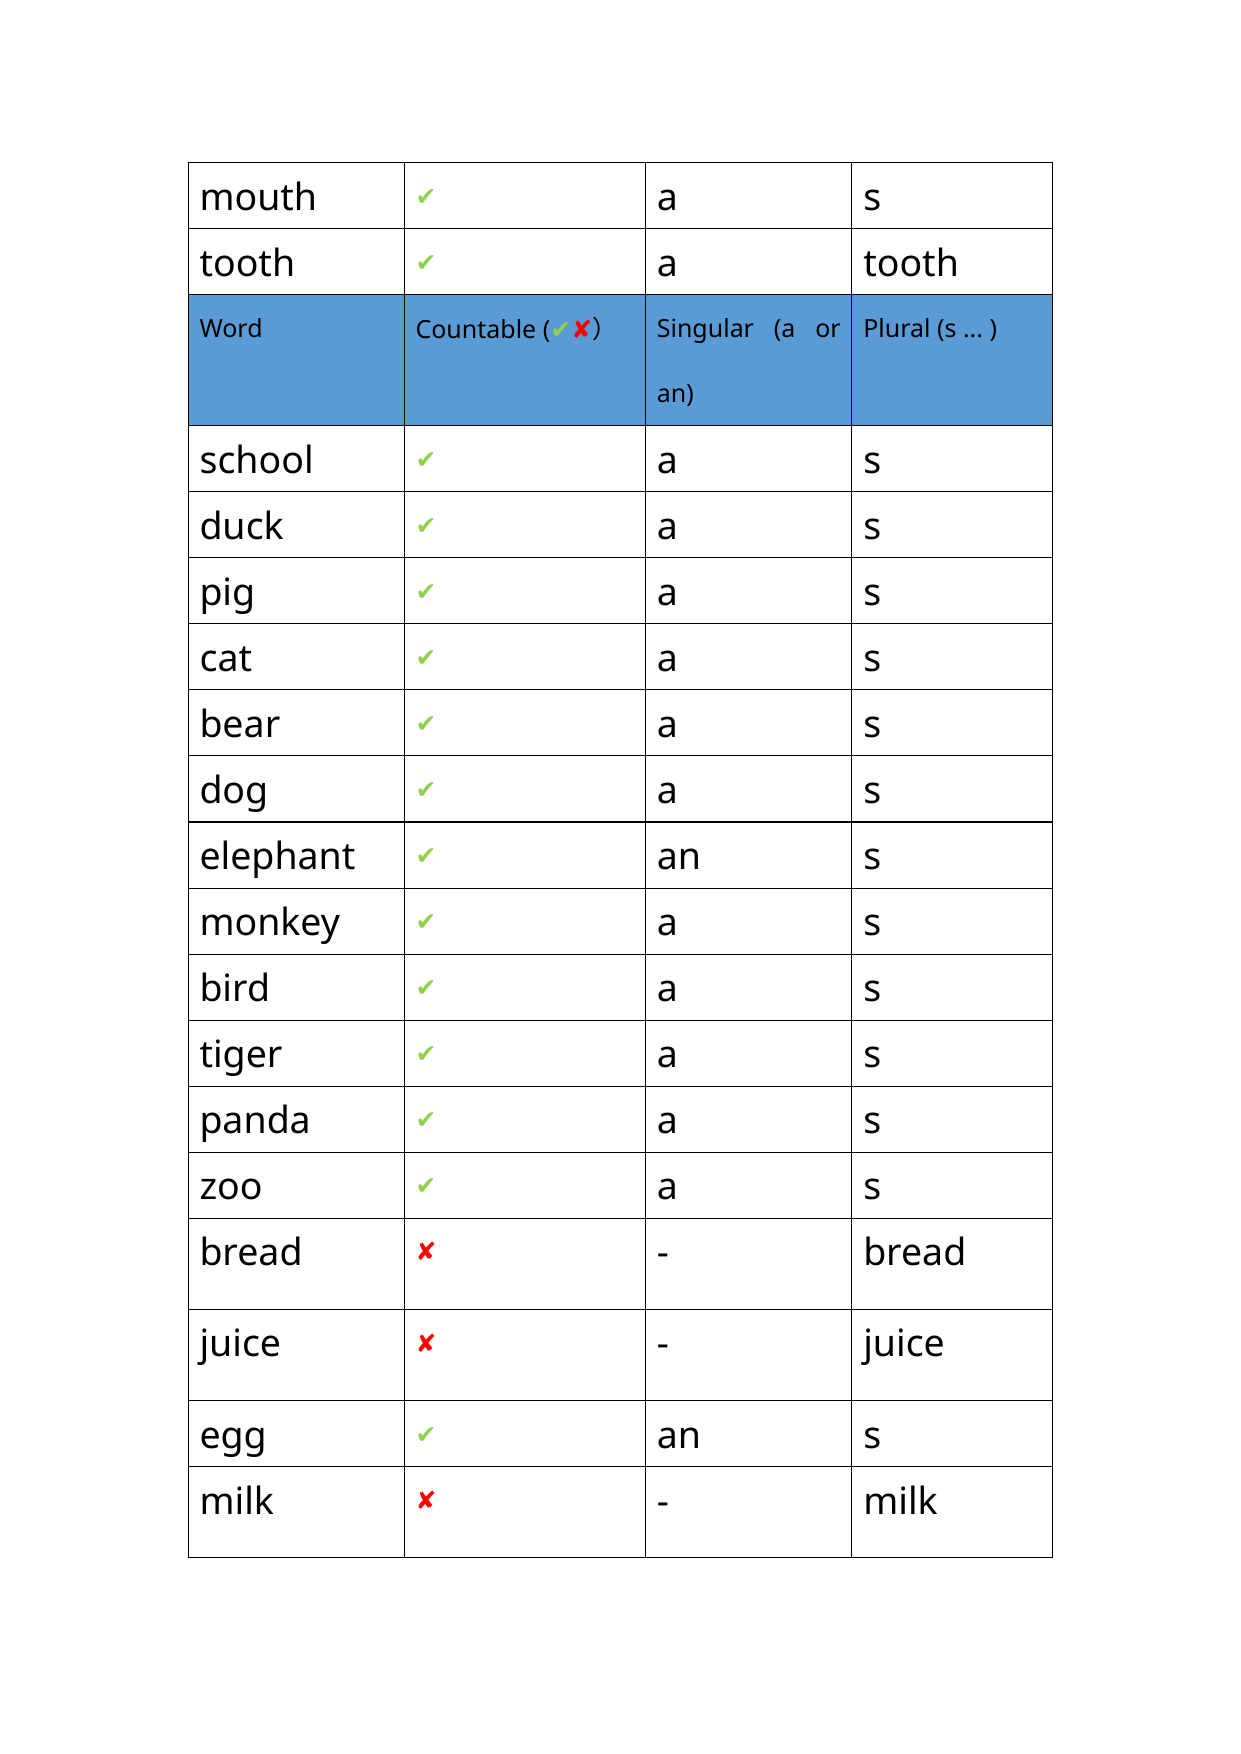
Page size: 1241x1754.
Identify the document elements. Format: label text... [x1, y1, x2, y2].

table_cell bread [852, 1219, 1052, 1309]
table_cell milk [852, 1467, 1052, 1557]
table_cell mouth [189, 163, 404, 228]
table_cell egg [189, 1401, 404, 1466]
table_cell an [646, 1401, 851, 1466]
table_cell an [646, 823, 851, 887]
table_cell a [646, 955, 851, 1019]
table_cell juice [852, 1310, 1052, 1400]
table_cell Countable (✔✘） [405, 295, 645, 425]
table_cell s [852, 558, 1052, 623]
table_cell a [646, 1153, 851, 1218]
table_cell a [646, 492, 851, 557]
table_cell a [646, 889, 851, 953]
table_cell tooth [852, 229, 1052, 294]
table_cell a [646, 756, 851, 821]
table_cell - [646, 1310, 851, 1400]
table_cell milk [189, 1467, 404, 1557]
table_cell dog [189, 756, 404, 821]
table_cell school [189, 426, 404, 491]
table_cell a [646, 1087, 851, 1152]
table_cell ✔ [405, 756, 645, 821]
table_cell bread [189, 1219, 404, 1309]
table_cell elephant [189, 823, 404, 887]
table_cell juice [189, 1310, 404, 1400]
table_cell duck [189, 492, 404, 557]
table_cell ✔ [405, 889, 645, 953]
table_cell panda [189, 1087, 404, 1152]
table_cell ✔ [405, 1401, 645, 1466]
table_cell s [852, 1087, 1052, 1152]
table_cell a [646, 163, 851, 228]
table_cell cat [189, 624, 404, 689]
table_cell tiger [189, 1021, 404, 1086]
table_cell s [852, 823, 1052, 887]
table_cell bear [189, 690, 404, 755]
table_cell monkey [189, 889, 404, 953]
table_cell s [852, 889, 1052, 953]
table_cell tooth [189, 229, 404, 294]
table_cell ✔ [405, 1021, 645, 1086]
table_cell s [852, 955, 1052, 1019]
table_cell s [852, 492, 1052, 557]
table_cell ✔ [405, 229, 645, 294]
table_cell a [646, 229, 851, 294]
table_cell a [646, 624, 851, 689]
table_cell ✔ [405, 1087, 645, 1152]
table_cell Singular (a or an) [646, 295, 851, 425]
table_cell ✔ [405, 163, 645, 228]
table_cell ✔ [405, 690, 645, 755]
table_cell s [852, 624, 1052, 689]
table_cell ✔ [405, 624, 645, 689]
table_cell s [852, 1153, 1052, 1218]
table_cell bird [189, 955, 404, 1019]
table_cell pig [189, 558, 404, 623]
table_cell s [852, 426, 1052, 491]
table_cell - [646, 1467, 851, 1557]
table_cell s [852, 690, 1052, 755]
table_cell s [852, 1401, 1052, 1466]
table_cell a [646, 690, 851, 755]
table_cell s [852, 756, 1052, 821]
table_cell a [646, 558, 851, 623]
table_cell zoo [189, 1153, 404, 1218]
table_cell ✔ [405, 1153, 645, 1218]
table_cell ✘ [405, 1467, 645, 1557]
table_cell s [852, 163, 1052, 228]
table_cell a [646, 426, 851, 491]
table_cell ✔ [405, 955, 645, 1019]
table_cell Word [189, 295, 404, 425]
table_cell a [646, 1021, 851, 1086]
table_cell ✔ [405, 823, 645, 887]
table_cell ✔ [405, 426, 645, 491]
table_cell - [646, 1219, 851, 1309]
table_cell ✔ [405, 492, 645, 557]
table_cell Plural (s ... ) [852, 295, 1052, 425]
table_cell ✔ [405, 558, 645, 623]
table_cell s [852, 1021, 1052, 1086]
table_cell ✘ [405, 1219, 645, 1309]
table_cell ✘ [405, 1310, 645, 1400]
